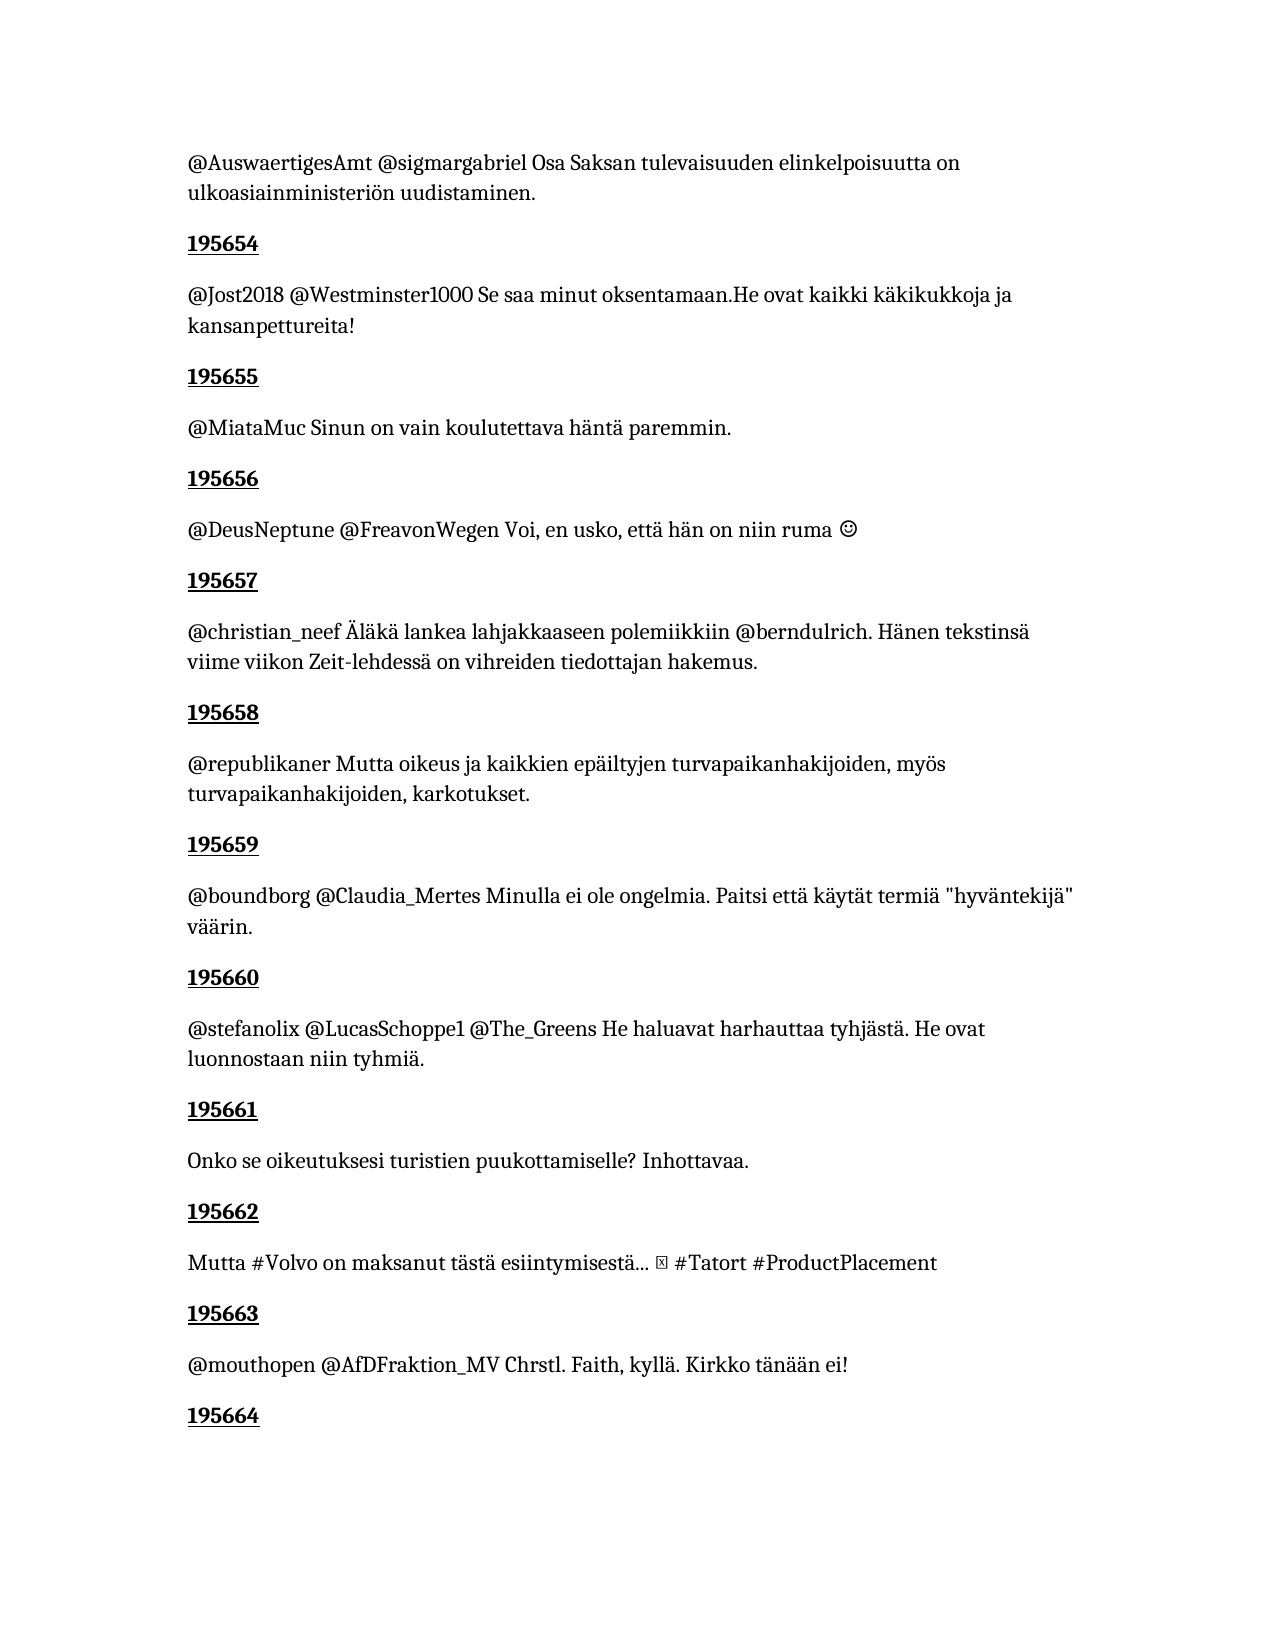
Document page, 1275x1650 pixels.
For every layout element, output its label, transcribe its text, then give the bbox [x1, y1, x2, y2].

text 195655 [187, 363, 1087, 390]
text @DeusNeptune @FreavonWegen Voi, en usko, että hän on niin ruma ☺ [187, 517, 1087, 543]
text 195663 [187, 1301, 1087, 1327]
text Mutta #Volvo on maksanut tästä esiintymisestä... 🚙 #Tatort #ProductPlacement [187, 1250, 1087, 1276]
text 195656 [187, 466, 1087, 492]
text 195660 [187, 964, 1087, 991]
text 195658 [187, 700, 1087, 726]
text @christian_neef Äläkä lankea lahjakkaaseen polemiikkiin @berndulrich. Hänen tekstinsä viime viikon Zeit-lehdessä on vihreiden tiedottajan hakemus. [187, 619, 1087, 675]
text 195661 [187, 1097, 1087, 1123]
text 195657 [187, 568, 1087, 594]
text 195654 [187, 231, 1087, 258]
text Onko se oikeutuksesi turistien puukottamiselle? Inhottavaa. [187, 1148, 1087, 1174]
text @mouthopen @AfDFraktion_MV Chrstl. Faith, kyllä. Kirkko tänään ei! [187, 1352, 1087, 1378]
text @republikaner Mutta oikeus ja kaikkien epäiltyjen turvapaikanhakijoiden, myös turvapaikanhakijoiden, karkotukset. [187, 751, 1087, 808]
text @stefanolix @LucasSchoppe1 @The_Greens He haluavat harhauttaa tyhjästä. He ovat luonnostaan niin tyhmiä. [187, 1016, 1087, 1072]
text @MiataMuc Sinun on vain koulutettava häntä paremmin. [187, 414, 1087, 441]
text 195659 [187, 832, 1087, 859]
text 195664 [187, 1403, 1087, 1429]
text @AuswaertigesAmt @sigmargabriel Osa Saksan tulevaisuuden elinkelpoisuutta on ulkoasiainministeriön uudistaminen. [187, 150, 1087, 207]
text @boundborg @Claudia_Mertes Minulla ei ole ongelmia. Paitsi että käytät termiä "hyväntekijä" väärin. [187, 883, 1087, 940]
text @Jost2018 @Westminster1000 Se saa minut oksentamaan.He ovat kaikki käkikukkoja ja kansanpettureita! [187, 282, 1087, 339]
text 195662 [187, 1199, 1087, 1225]
